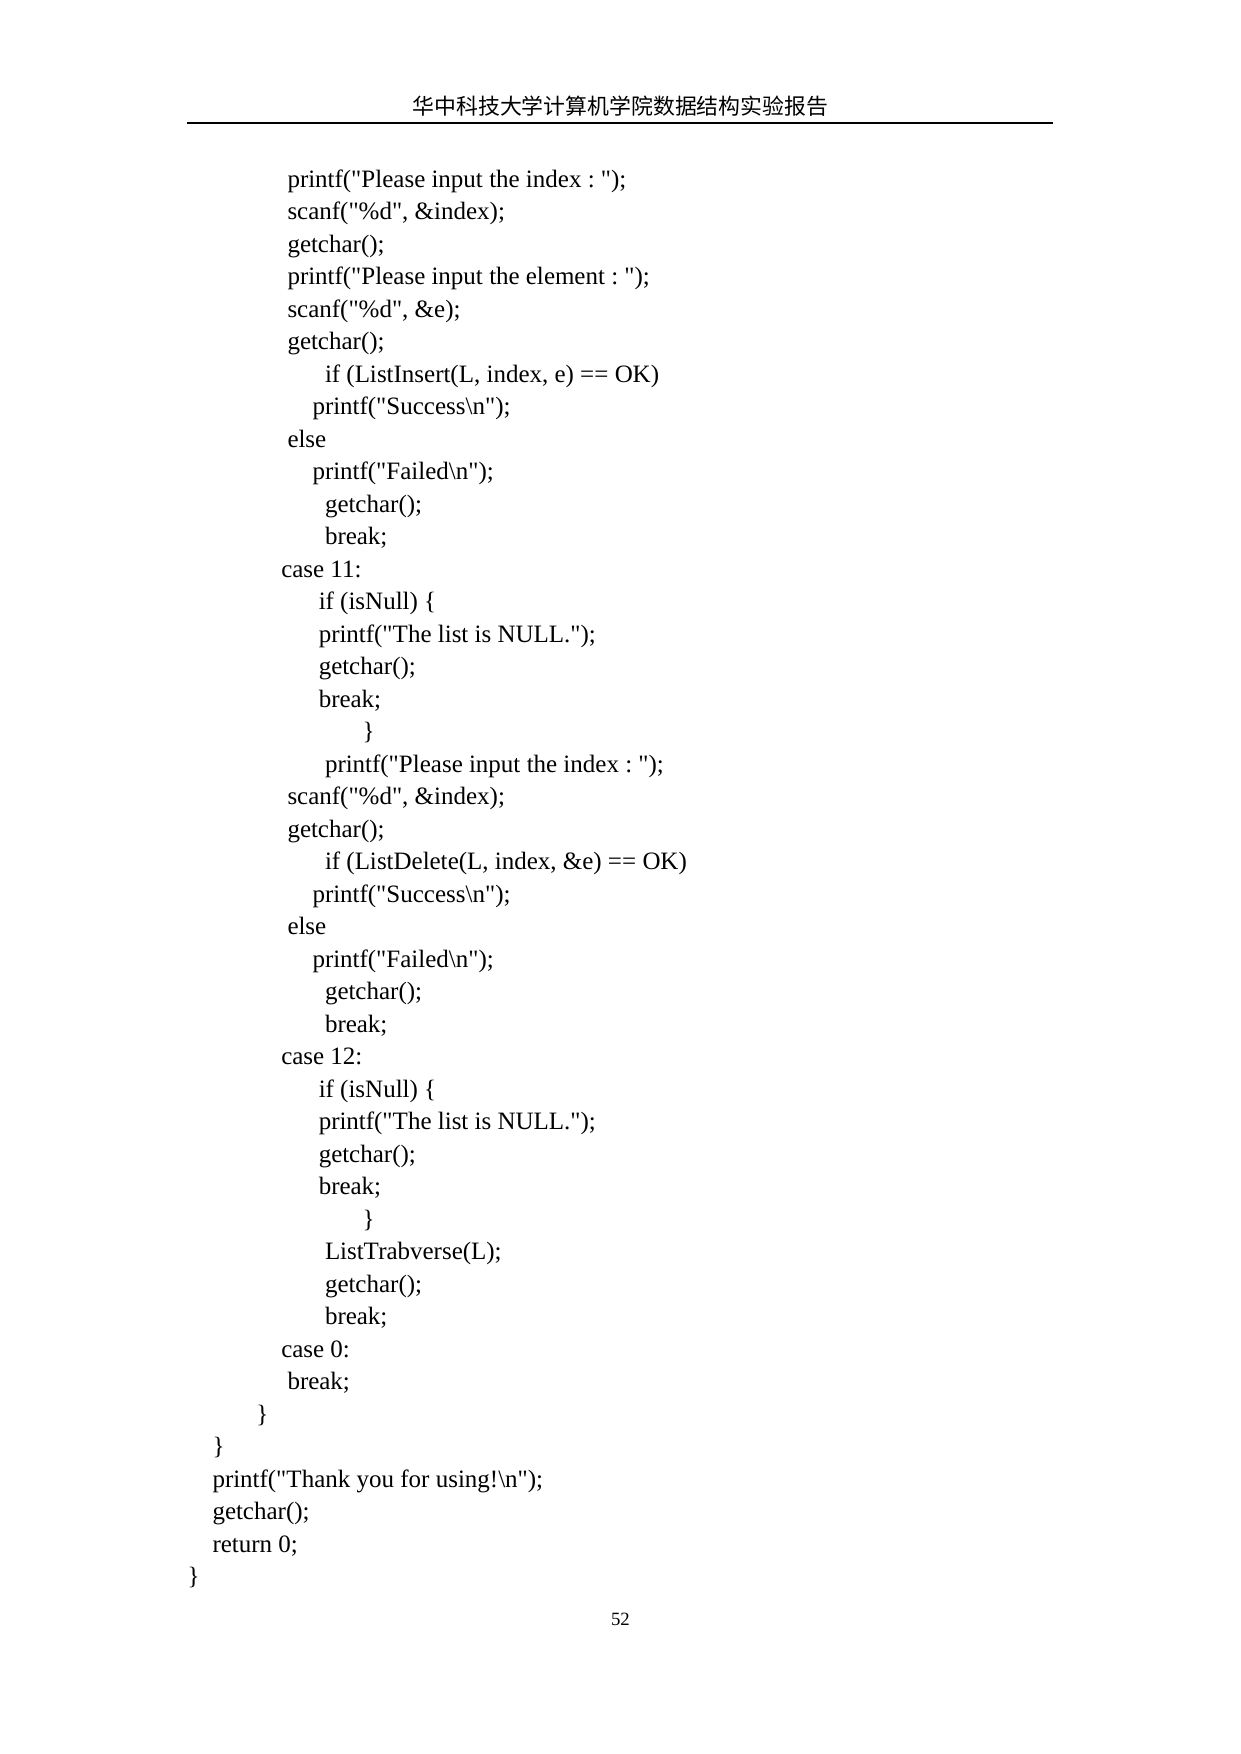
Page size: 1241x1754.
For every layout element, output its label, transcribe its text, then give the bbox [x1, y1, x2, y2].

text break; [187, 1299, 1053, 1332]
text } [187, 1559, 1053, 1592]
text break; [187, 682, 1053, 714]
text break; [187, 1007, 1053, 1039]
text } [187, 1429, 1053, 1462]
text printf("Success\n"); [187, 389, 1053, 422]
text break; [187, 519, 1053, 552]
text printf("Thank you for using!\n"); [187, 1462, 1053, 1494]
text break; [187, 1169, 1053, 1202]
text else [187, 909, 1053, 942]
text } [187, 1202, 1053, 1234]
text getchar(); [187, 1137, 1053, 1169]
text if (ListDelete(L, index, &e) == OK) [187, 844, 1053, 877]
text case 0: [187, 1332, 1053, 1364]
text printf("Please input the index : "); [187, 162, 1053, 194]
text } [187, 1397, 1053, 1429]
text return 0; [187, 1527, 1053, 1559]
text case 12: [187, 1039, 1053, 1072]
text printf("Failed\n"); [187, 454, 1053, 487]
text scanf("%d", &index); [187, 194, 1053, 227]
text printf("Please input the element : "); [187, 259, 1053, 292]
text if (isNull) { [187, 584, 1053, 617]
text else [187, 422, 1053, 454]
text getchar(); [187, 227, 1053, 259]
text printf("The list is NULL."); [187, 1104, 1053, 1137]
text getchar(); [187, 974, 1053, 1007]
text if (ListInsert(L, index, e) == OK) [187, 357, 1053, 389]
text ListTrabverse(L); [187, 1234, 1053, 1267]
text getchar(); [187, 487, 1053, 519]
text getchar(); [187, 1494, 1053, 1527]
text } [187, 714, 1053, 747]
text printf("Success\n"); [187, 877, 1053, 909]
text printf("The list is NULL."); [187, 617, 1053, 649]
text scanf("%d", &e); [187, 292, 1053, 324]
text getchar(); [187, 649, 1053, 682]
text getchar(); [187, 324, 1053, 357]
text getchar(); [187, 1267, 1053, 1299]
text printf("Failed\n"); [187, 942, 1053, 974]
text getchar(); [187, 812, 1053, 844]
text break; [187, 1364, 1053, 1397]
text scanf("%d", &index); [187, 779, 1053, 812]
text case 11: [187, 552, 1053, 584]
text printf("Please input the index : "); [187, 747, 1053, 779]
text if (isNull) { [187, 1072, 1053, 1104]
